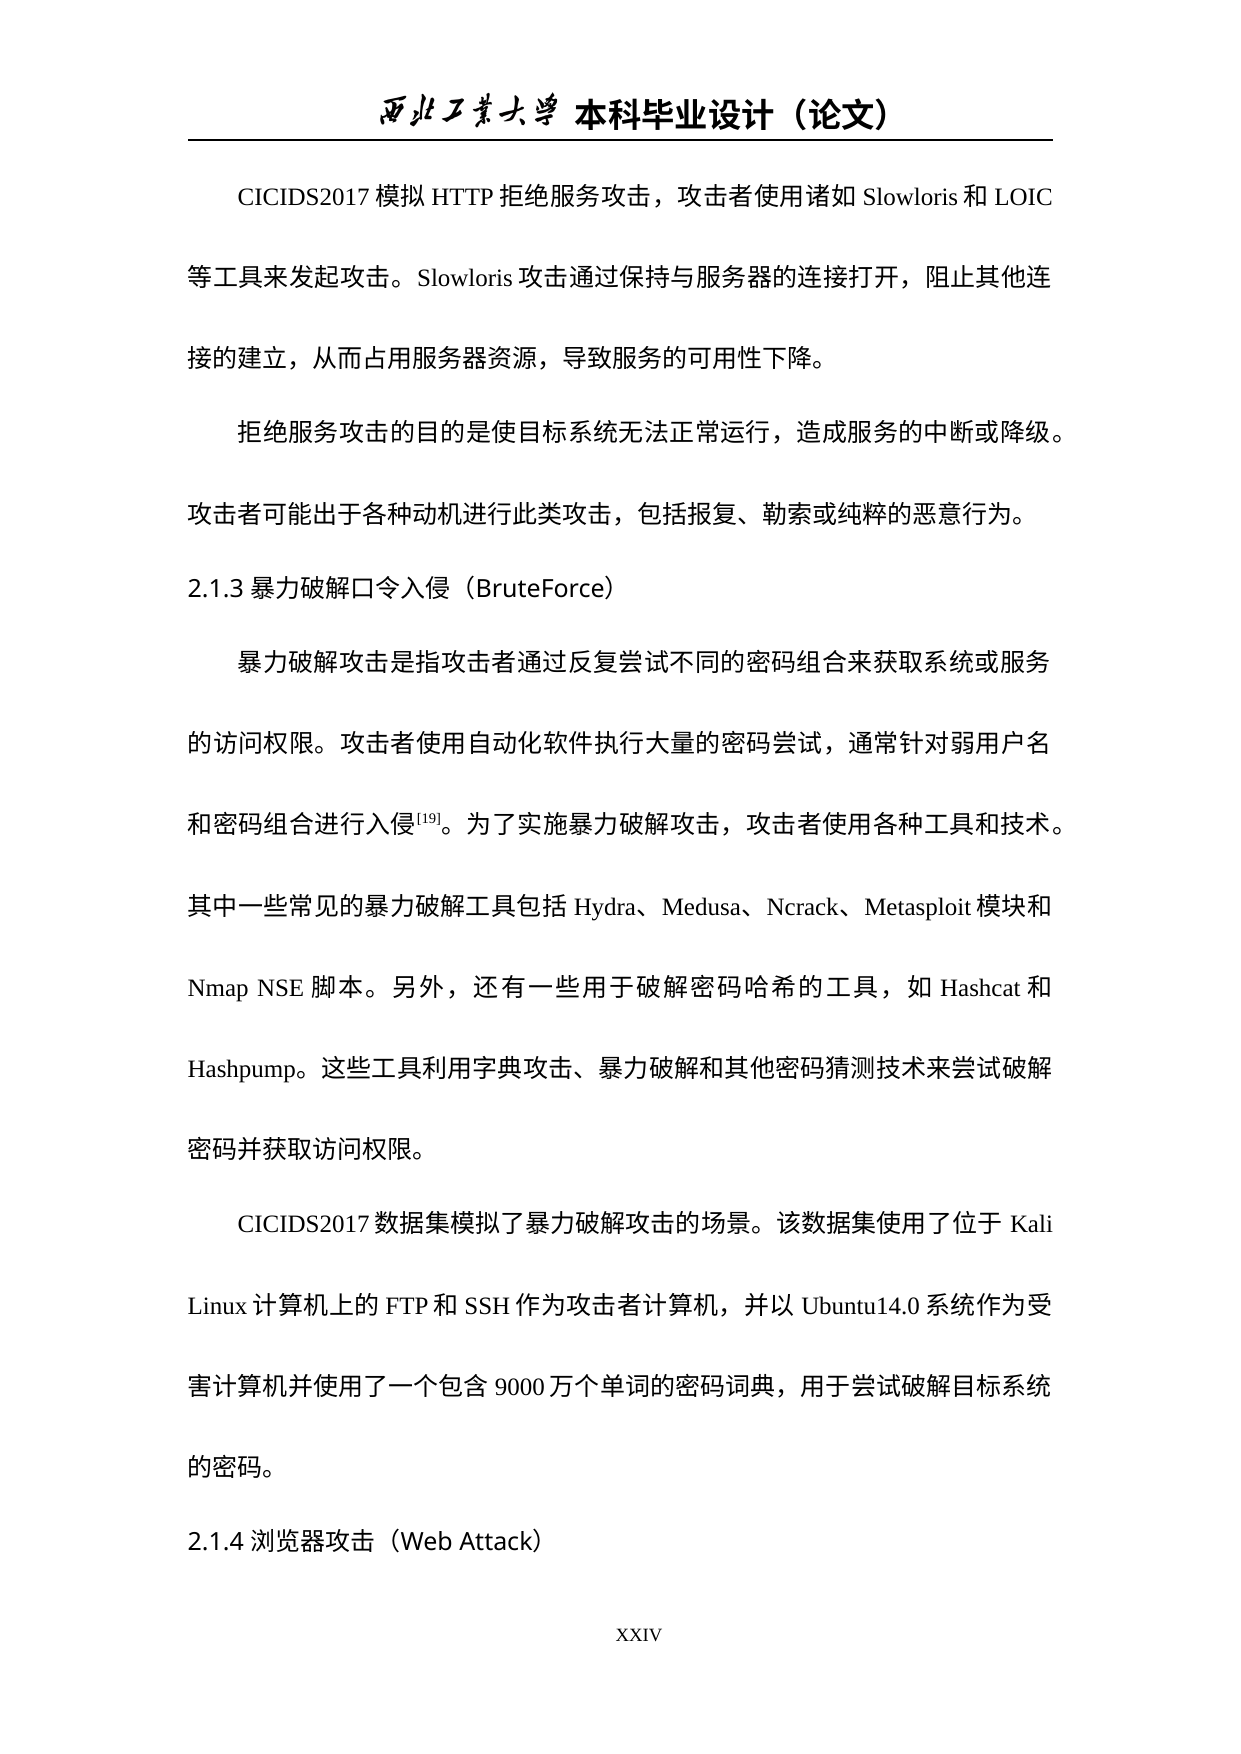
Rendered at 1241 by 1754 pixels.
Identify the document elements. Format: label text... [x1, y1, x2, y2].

picture [375, 92, 558, 128]
text 拒绝服务攻击的目的是使目标系统无法正常运行，造成服务的中断或降级。攻击者可能出于各种动机进行此类攻击，包括报复、勒索或纯粹的恶意行为。 [187, 398, 1053, 545]
text 2.1.4 浏览器攻击（Web Attack） [187, 1507, 1053, 1572]
text CICIDS2017数据集模拟了暴力破解攻击的场景。该数据集使用了位于Kali Linux计算机上的FTP和SSH作为攻击者计算机，并以Ubuntu14.0系统作为受害计算机并使用了一个包含9000万个单词的密码词典，用于尝试破解目标系统的密码。 [187, 1189, 1053, 1498]
text CICIDS2017模拟HTTP拒绝服务攻击，攻击者使用诸如Slowloris和LOIC等工具来发起攻击。Slowloris攻击通过保持与服务器的连接打开，阻止其他连接的建立，从而占用服务器资源，导致服务的可用性下降。 [187, 162, 1053, 389]
text 暴力破解攻击是指攻击者通过反复尝试不同的密码组合来获取系统或服务的访问权限。攻击者使用自动化软件执行大量的密码尝试，通常针对弱用户名和密码组合进行入侵[19]。为了实施暴力破解攻击，攻击者使用各种工具和技术。其中一些常见的暴力破解工具包括Hydra、Medusa、Ncrack、Metasploit模块和Nmap NSE脚本。另外，还有一些用于破解密码哈希的工具，如Hashcat和Hashpump。这些工具利用字典攻击、暴力破解和其他密码猜测技术来尝试破解密码并获取访问权限。 [187, 628, 1053, 1180]
text 2.1.3 暴力破解口令入侵（BruteForce） [187, 554, 1053, 619]
